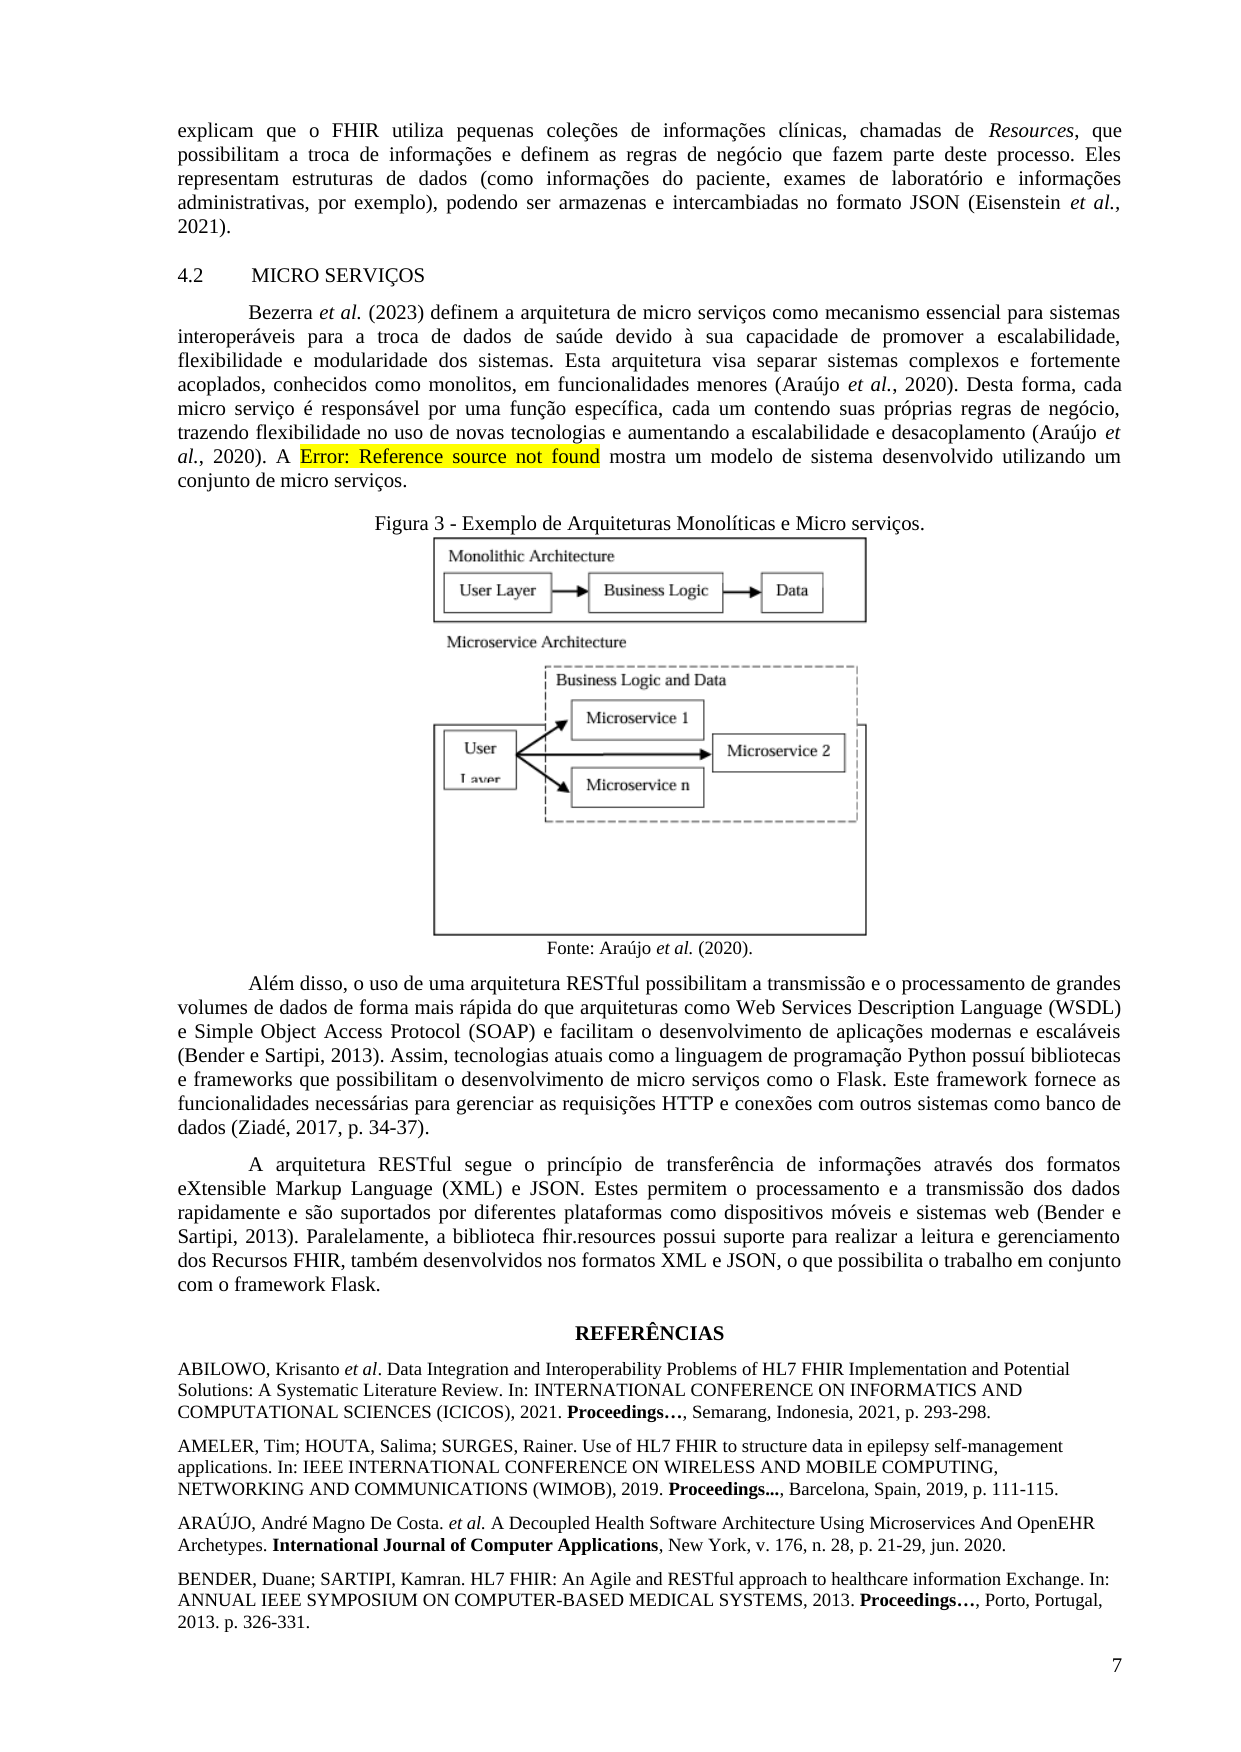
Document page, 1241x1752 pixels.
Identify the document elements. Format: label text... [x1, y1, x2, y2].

text ARAÚJO, André Magno De Costa. et al. A Decoupled Health Software Architecture Using Microservices And OpenEHR Archetypes. International Journal of Computer Applications, New York, v. 176, n. 28, p. 21-29, jun. 2020. [177, 1512, 1122, 1555]
text BENDER, Duane; SARTIPI, Kamran. HL7 FHIR: An Agile and RESTful approach to healthcare information Exchange. In: Annual IEEE Symposium on Computer-Based Medical Systems, 2013. Proceedings…, Porto, Portugal, 2013. p. 326-331. [177, 1568, 1122, 1632]
text AMELER, Tim; HOUTA, Salima; SURGES, Rainer. Use of HL7 FHIR to structure data in epilepsy self-management applications. In: IEEE International Conference on Wireless and Mobile Computing, Networking And Communications (WiMob), 2019. Proceedings..., Barcelona, Spain, 2019, p. 111-115. [177, 1435, 1122, 1499]
text Fonte: Araújo et al. (2020). [177, 937, 1122, 958]
text Referências [177, 1321, 1122, 1345]
text Além disso, o uso de uma arquitetura RESTful possibilitam a transmissão e o processamento de grandes volumes de dados de forma mais rápida do que arquiteturas como Web Services Description Language (WSDL) e Simple Object Access Protocol (SOAP) e facilitam o desenvolvimento de aplicações modernas e escaláveis (Bender e Sartipi, 2013). Assim, tecnologias atuais como a linguagem de programação Python possuí bibliotecas e frameworks que possibilitam o desenvolvimento de micro serviços como o Flask. Este framework fornece as funcionalidades necessárias para gerenciar as requisições HTTP e conexões com outros sistemas como banco de dados (Ziadé, 2017, p. 34-37). [177, 971, 1122, 1139]
text ABILOWO, Krisanto et al. Data Integration and Interoperability Problems of HL7 FHIR Implementation and Potential Solutions: A Systematic Literature Review. In: International Conference on Informatics and Computational Sciences (ICICoS), 2021. Proceedings…, Semarang, Indonesia, 2021, p. 293-298. [177, 1358, 1122, 1422]
picture [431, 535, 868, 937]
text Figura 3 - Exemplo de Arquiteturas Monolíticas e Micro serviços. [177, 511, 1122, 535]
subtitle MICRO SERVIÇOS [177, 263, 1122, 287]
text A arquitetura RESTful segue o princípio de transferência de informações através dos formatos eXtensible Markup Language (XML) e JSON. Estes permitem o processamento e a transmissão dos dados rapidamente e são suportados por diferentes plataformas como dispositivos móveis e sistemas web (Bender e Sartipi, 2013). Paralelamente, a biblioteca fhir.resources possui suporte para realizar a leitura e gerenciamento dos Recursos FHIR, também desenvolvidos nos formatos XML e JSON, o que possibilita o trabalho em conjunto com o framework Flask. [177, 1152, 1122, 1296]
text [177, 118, 1122, 238]
